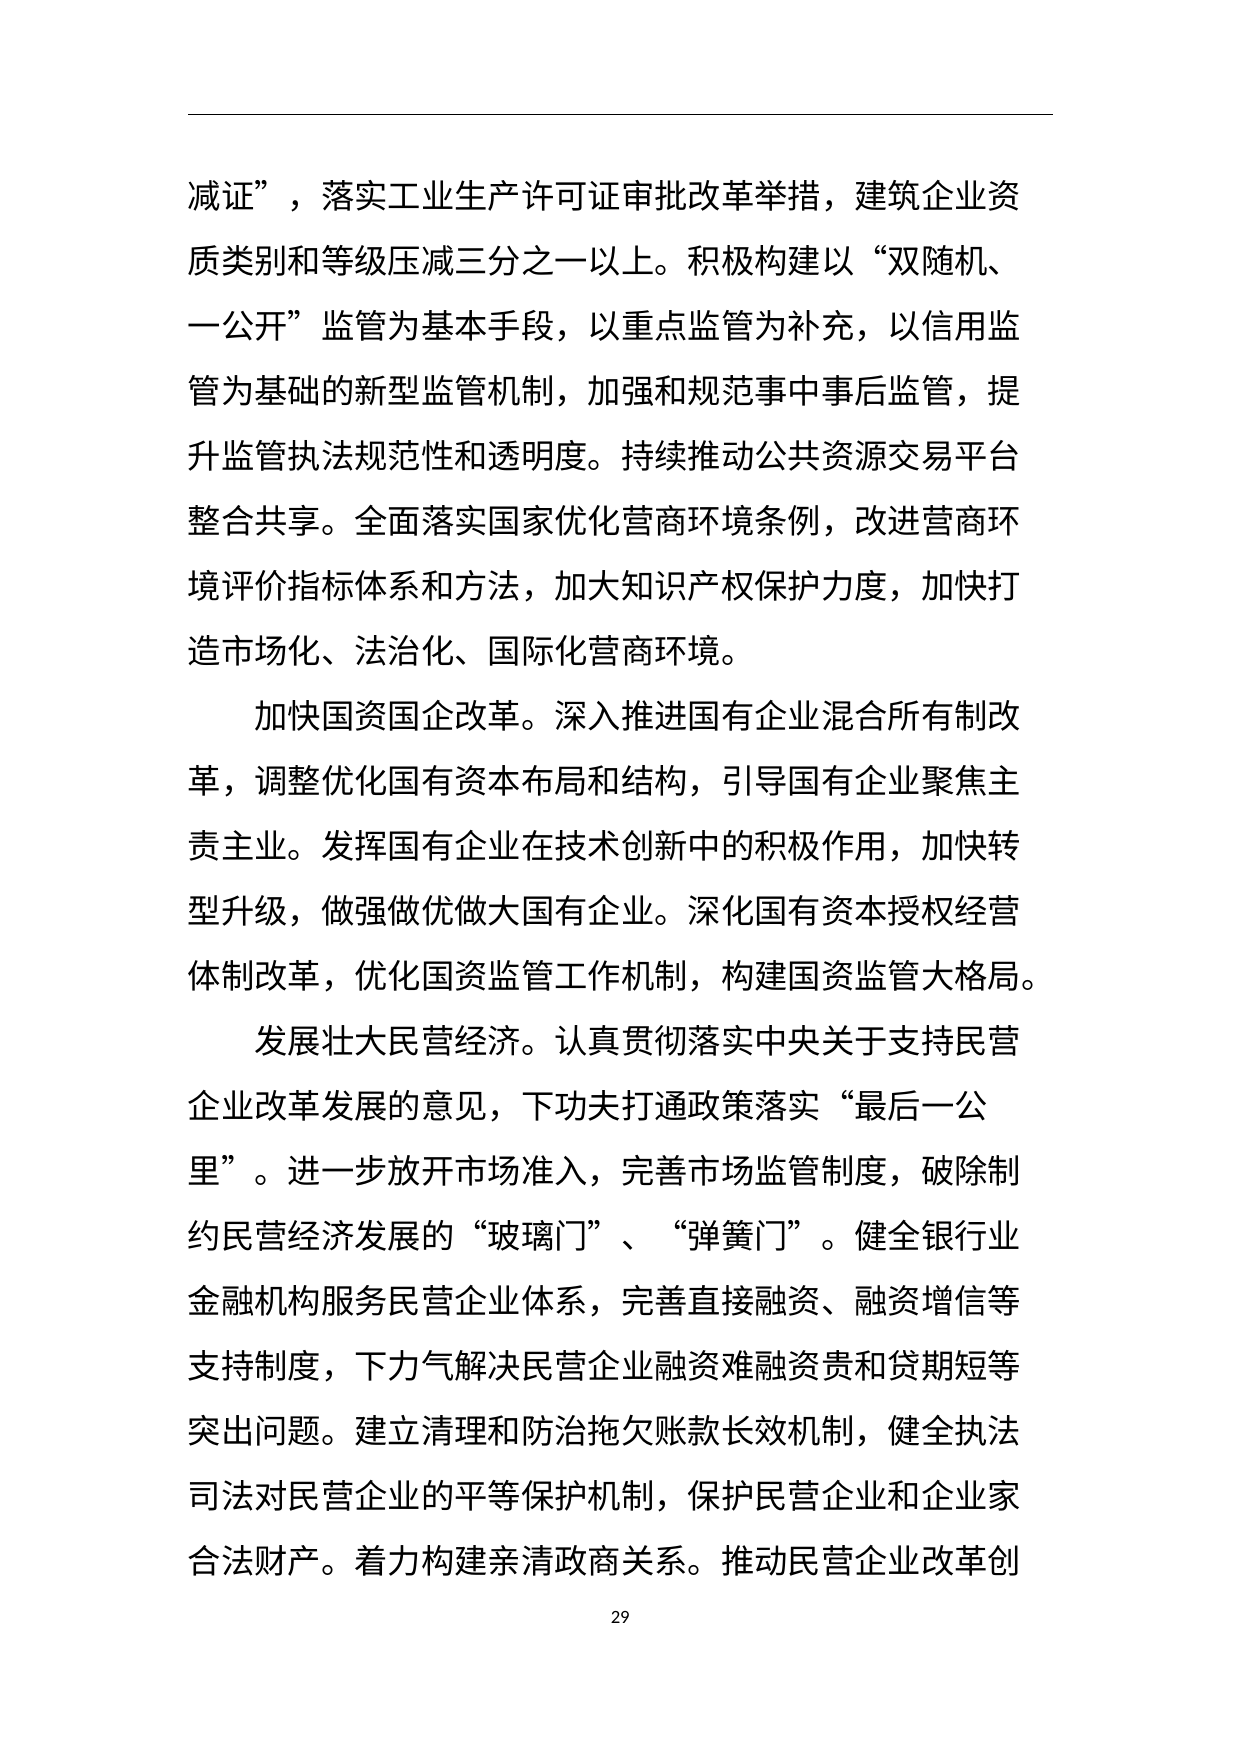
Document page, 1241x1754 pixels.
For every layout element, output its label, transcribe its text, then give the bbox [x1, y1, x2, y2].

text 加快国资国企改革。深入推进国有企业混合所有制改革，调整优化国有资本布局和结构，引导国有企业聚焦主责主业。发挥国有企业在技术创新中的积极作用，加快转型升级，做强做优做大国有企业。深化国有资本授权经营体制改革，优化国资监管工作机制，构建国资监管大格局。 [187, 682, 1053, 1007]
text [187, 162, 1053, 682]
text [187, 1007, 1053, 1592]
